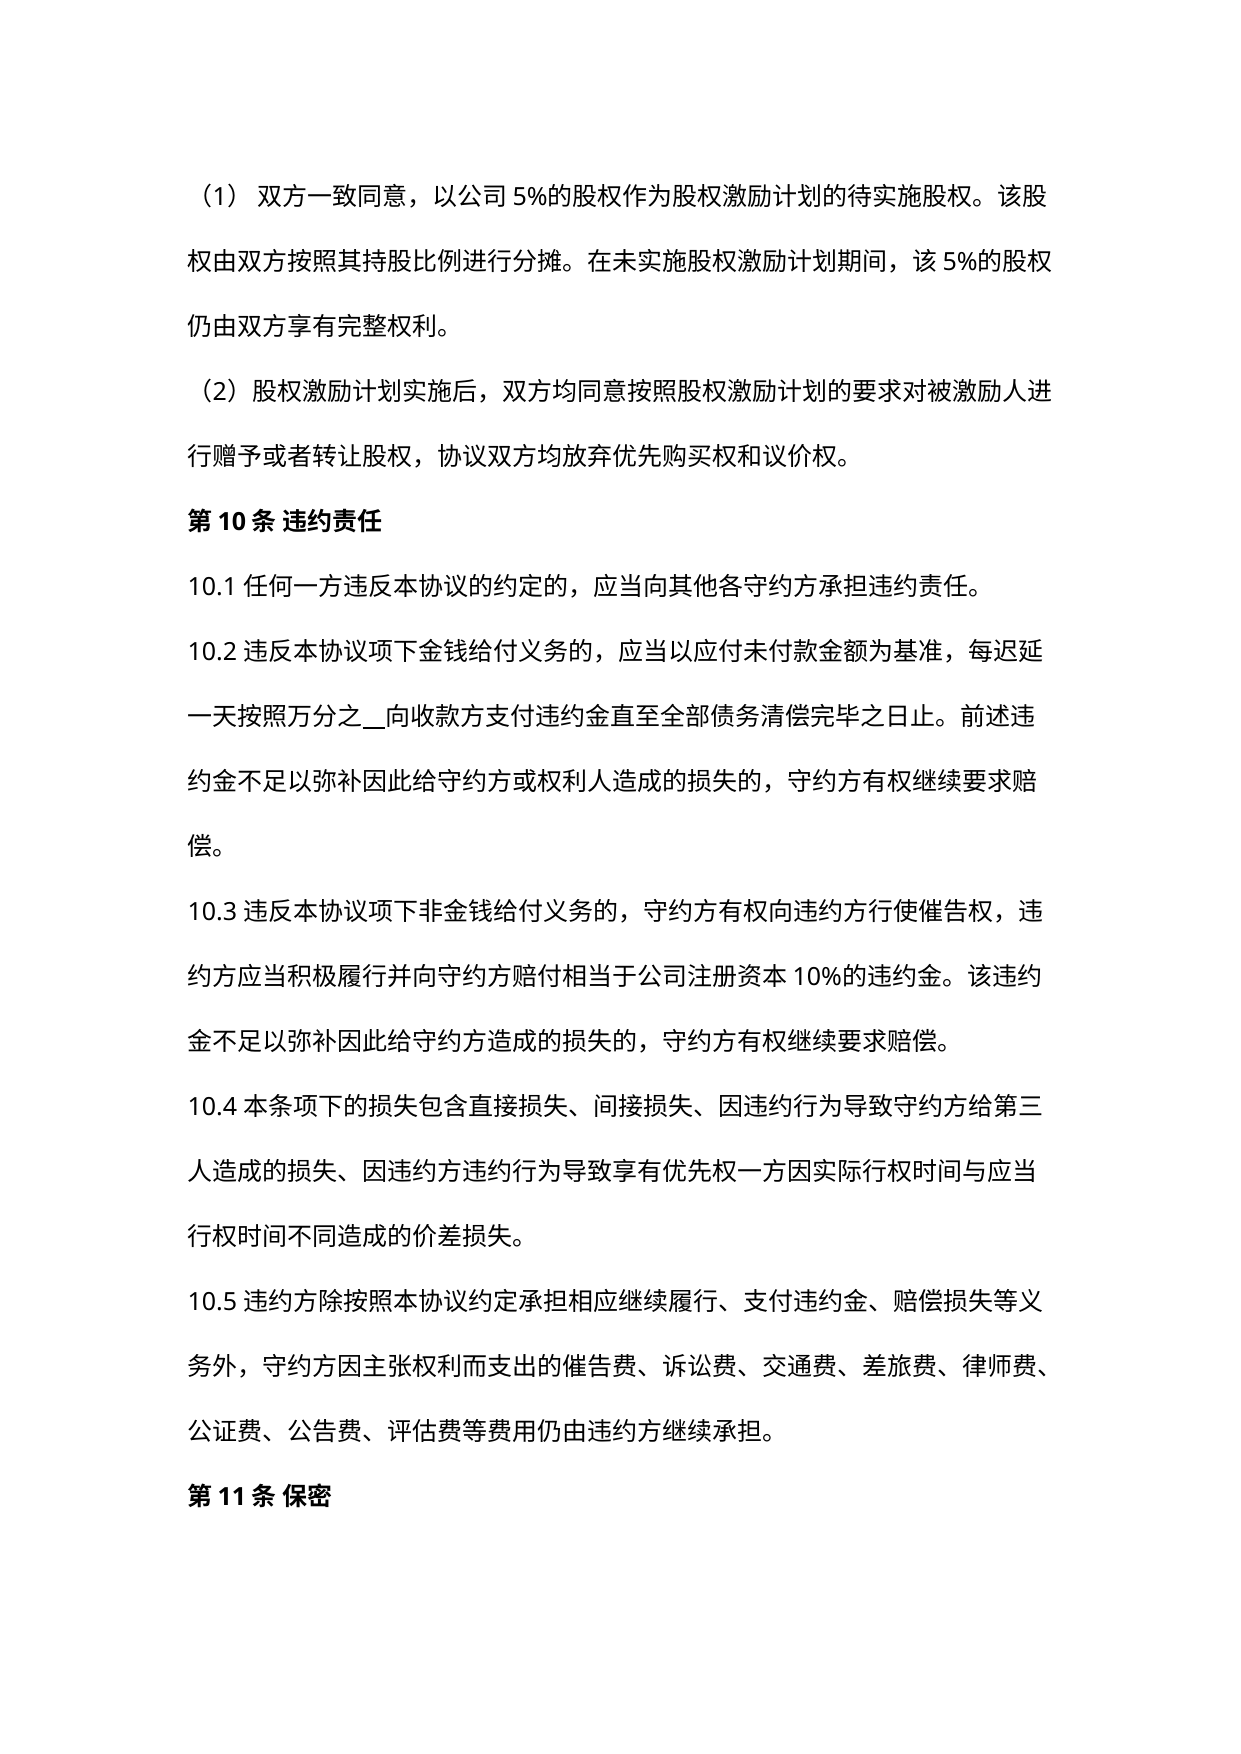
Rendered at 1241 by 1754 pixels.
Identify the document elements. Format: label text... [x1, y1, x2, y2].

text 第11条 保密 [187, 1462, 1053, 1527]
text 10.4 本条项下的损失包含直接损失、间接损失、因违约行为导致守约方给第三人造成的损失、因违约方违约行为导致享有优先权一方因实际行权时间与应当行权时间不同造成的价差损失。 [187, 1072, 1053, 1267]
text 10.5 违约方除按照本协议约定承担相应继续履行、支付违约金、赔偿损失等义务外，守约方因主张权利而支出的催告费、诉讼费、交通费、差旅费、律师费、公证费、公告费、评估费等费用仍由违约方继续承担。 [187, 1267, 1053, 1462]
text 第10条 违约责任 [187, 487, 1053, 552]
text 10.1 任何一方违反本协议的约定的，应当向其他各守约方承担违约责任。 [187, 552, 1053, 617]
text 10.3 违反本协议项下非金钱给付义务的，守约方有权向违约方行使催告权，违约方应当积极履行并向守约方赔付相当于公司注册资本10%的违约金。该违约金不足以弥补因此给守约方造成的损失的，守约方有权继续要求赔偿。 [187, 877, 1053, 1072]
text （1） 双方一致同意，以公司5%的股权作为股权激励计划的待实施股权。该股权由双方按照其持股比例进行分摊。在未实施股权激励计划期间，该5%的股权仍由双方享有完整权利。 [187, 162, 1053, 357]
text 10.2 违反本协议项下金钱给付义务的，应当以应付未付款金额为基准，每迟延一天按照万分之 向收款方支付违约金直至全部债务清偿完毕之日止。前述违约金不足以弥补因此给守约方或权利人造成的损失的，守约方有权继续要求赔偿。 [187, 617, 1053, 877]
text （2）股权激励计划实施后，双方均同意按照股权激励计划的要求对被激励人进行赠予或者转让股权，协议双方均放弃优先购买权和议价权。 [187, 357, 1053, 487]
